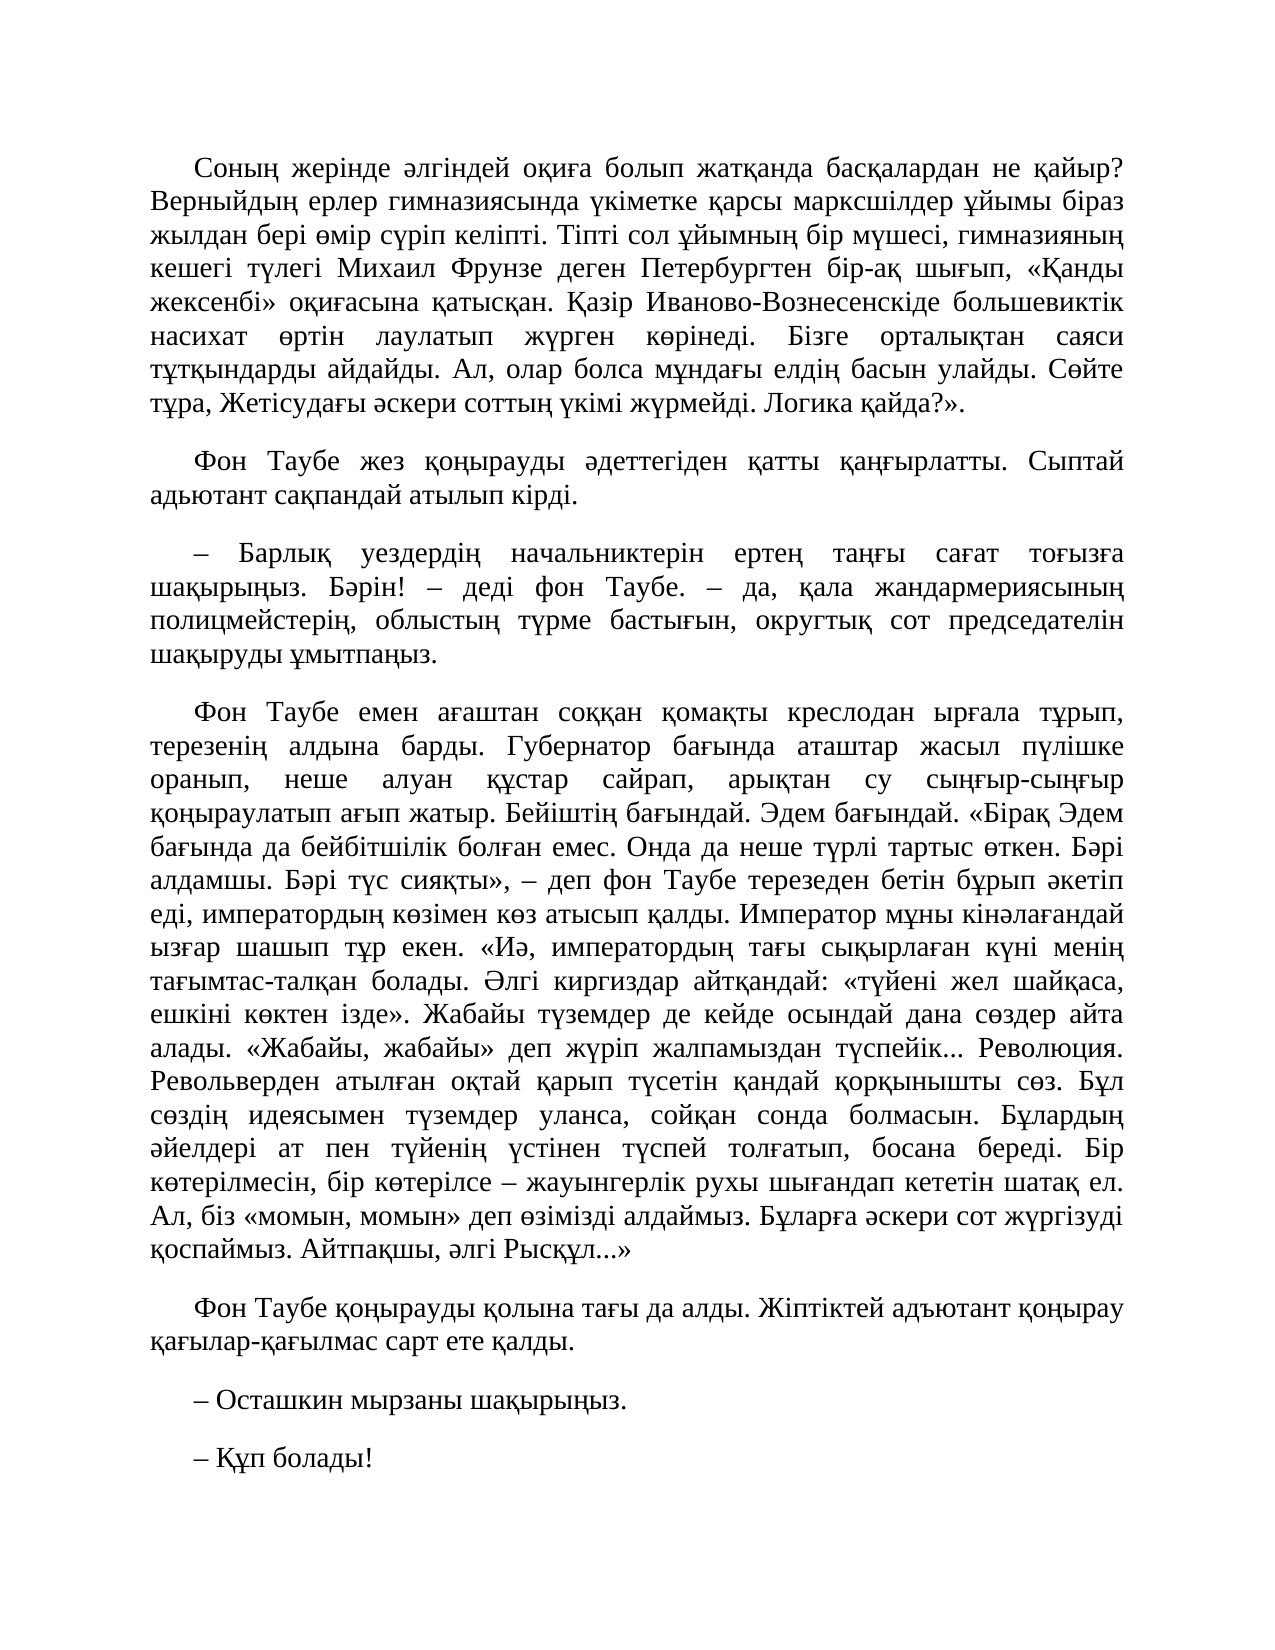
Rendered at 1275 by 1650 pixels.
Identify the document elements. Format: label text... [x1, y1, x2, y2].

text – Барлық уездердің начальниктерін ертең таңғы сағат тоғызға шақырыңыз. Бәрін! – деді фон Таубе. – да, қала жандармериясының полицмейстерің, облыстың түрме бастығын, округтық сот председателін шақыруды ұмытпаңыз. [150, 535, 1125, 669]
text Соның жерінде әлгіндей оқиға болып жатқанда басқалардан не қайыр? Верныйдың ерлер гимназиясында үкіметке қарсы марксшілдер ұйымы біраз жылдан бері өмір сүріп келіпті. Тіпті сол ұйымның бір мүшесі, гимназияның кешегі түлегі Михаил Фрунзе деген Петербургтен бір-ақ шығып, «Қанды жексенбі» оқиғасына қатысқан. Қазір Иваново-Вознесенскіде большевиктік насихат өртін лаулатып жүрген көрінеді. Бізге орталықтан саяси тұтқындарды айдайды. Ал, олар болса мұндағы елдің басын улайды. Сөйте тұра, Жетісудағы әскери соттың үкімі жүрмейді. Логика қайда?». [150, 150, 1125, 418]
text Фон Таубе жез қоңырауды әдеттегіден қатты қаңғырлатты. Сыптай адьютант сақпандай атылып кірді. [150, 443, 1125, 510]
text Фон Таубе емен ағаштан соққан қомақты креслодан ырғала тұрып, терезенің алдына барды. Губернатор бағында аташтар жасыл пүлішке оранып, неше алуан құстар сайрап, арықтан су сыңғыр-сыңғыр қоңыраулатып ағып жатыр. Бейіштің бағындай. Эдем бағындай. «Бірақ Эдем бағында да бейбітшілік болған емес. Онда да неше түрлі тартыс өткен. Бәрі алдамшы. Бәрі түс сияқты», – деп фон Таубе терезеден бетін бұрып әкетіп еді, императордың көзімен көз атысып қалды. Император мұны кінәлағандай ызғар шашып тұр екен. «Иә, императордың тағы сықырлаған күні менің тағымтас-талқан болады. Әлгі киргиздар айтқандай: «түйені жел шайқаса, ешкіні көктен ізде». Жабайы түземдер де кейде осындай дана сөздер айта алады. «Жабайы, жабайы» деп жүріп жалпамыздан түспейік... Революция. Револьверден атылған оқтай қарып түсетін қандай қорқынышты сөз. Бұл сөздің идеясымен түземдер уланса, сойқан сонда болмасын. Бұлардың әйелдері ат пен түйенің үстінен түспей толғатып, босана береді. Бір көтерілмесін, бір көтерілсе – жауынгерлік рухы шығандап кететін шатақ ел. Ал, біз «момын, момын» деп өзімізді алдаймыз. Бұларға әскери сот жүргізуді қоспаймыз. Айтпақшы, әлгі Рысқұл...» [150, 694, 1125, 1265]
text – Құп болады! [150, 1440, 1125, 1474]
text – Осташкин мырзаны шақырыңыз. [150, 1382, 1125, 1415]
text Фон Таубе қоңырауды қолына тағы да алды. Жіптіктей адъютант қоңырау қағылар-қағылмас сарт ете қалды. [150, 1290, 1125, 1357]
